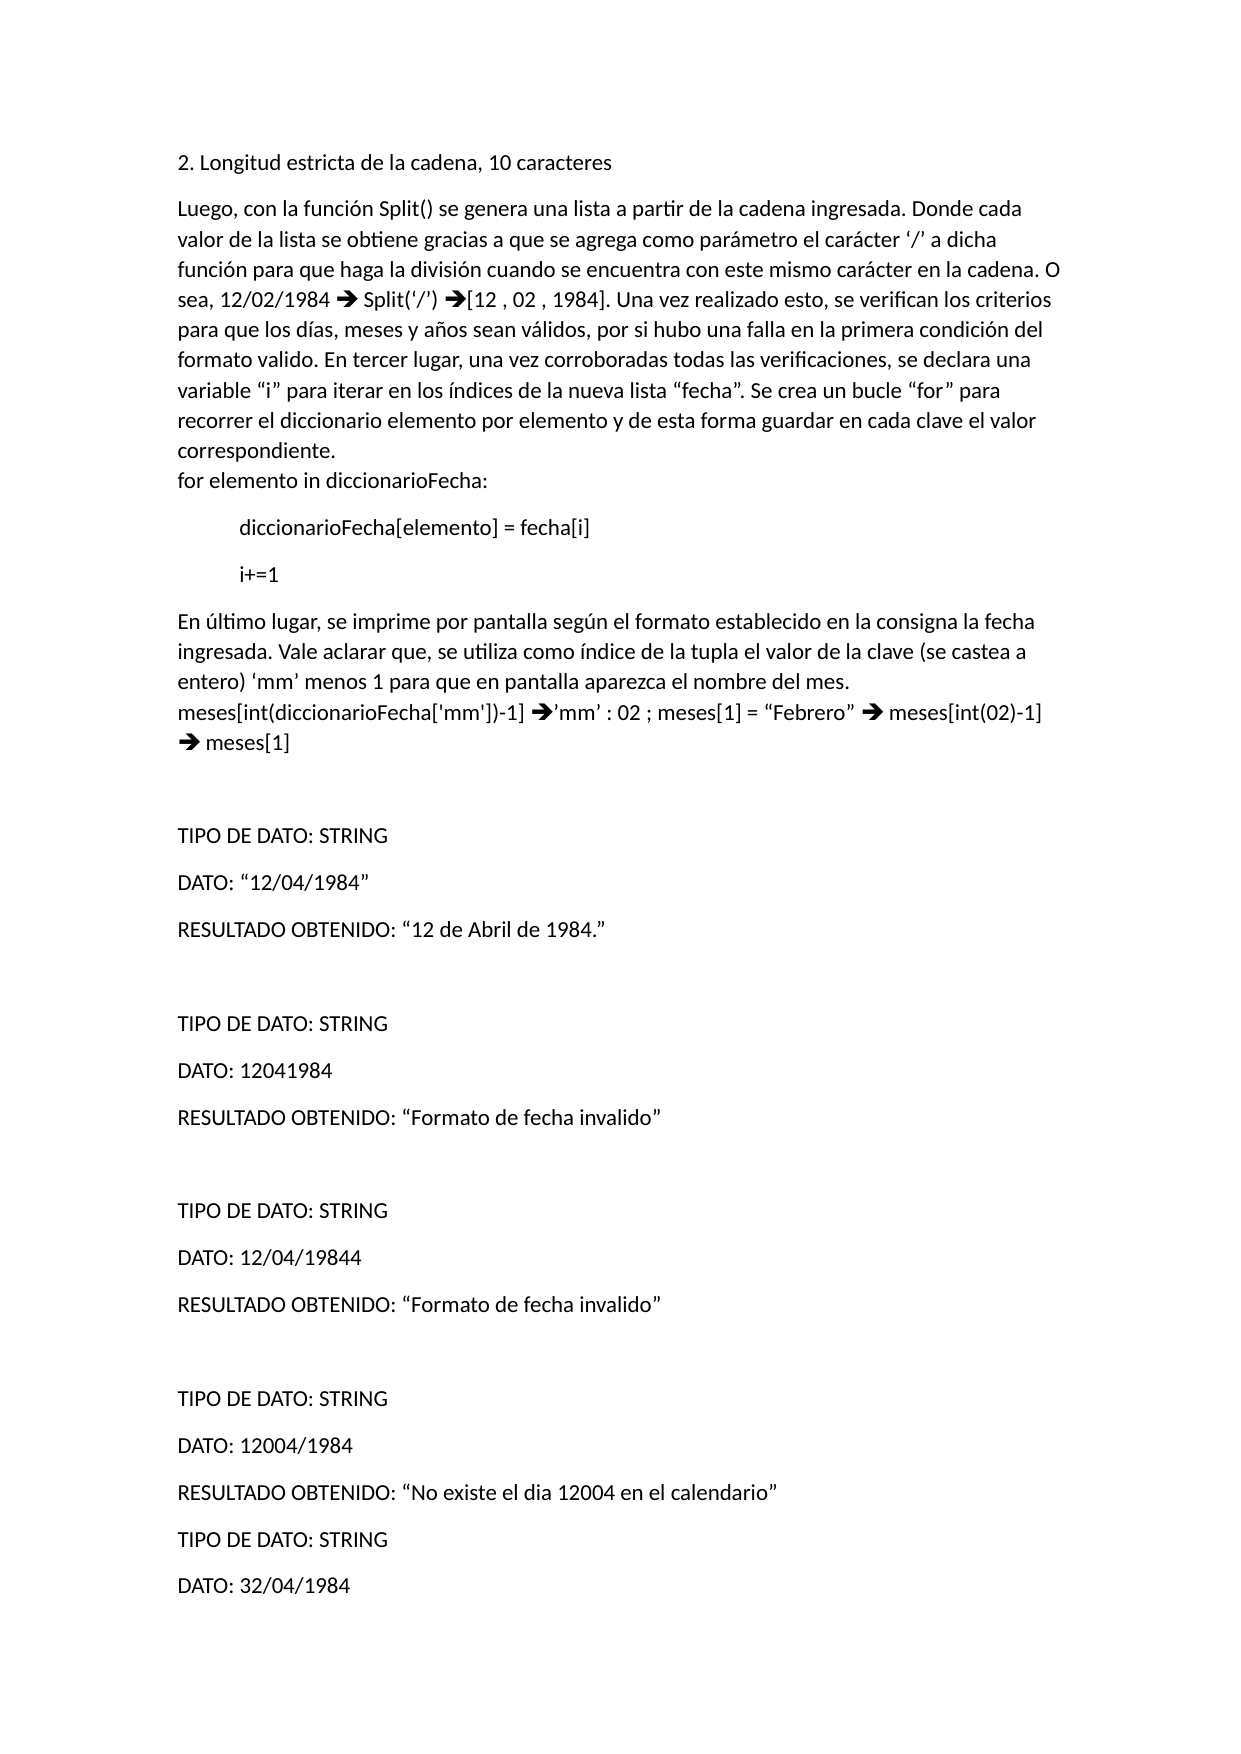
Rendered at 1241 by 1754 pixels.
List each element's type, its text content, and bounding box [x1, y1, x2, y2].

text DATO: 12/04/19844 [177, 1243, 1063, 1271]
text Luego, con la función Split() se genera una lista a partir de la cadena ingresada. Donde cada valor de la lista se obtiene gracias a que se agrega como parámetro el carácter ‘/’ a dicha función para que haga la división cuando se encuentra con este mismo carácter en la cadena. O sea, 12/02/1984 Split(‘/’) [12 , 02 , 1984]. Una vez realizado esto, se verifican los criterios para que los días, meses y años sean válidos, por si hubo una falla en la primera condición del formato valido. En tercer lugar, una vez corroboradas todas las verificaciones, se declara una variable “i” para iterar en los índices de la nueva lista “fecha”. Se crea un bucle “for” para recorrer el diccionario elemento por elemento y de esta forma guardar en cada clave el valor correspondiente. for elemento in diccionarioFecha: [177, 194, 1063, 494]
text TIPO DE DATO: STRING [177, 1384, 1063, 1412]
text TIPO DE DATO: STRING [177, 1197, 1063, 1224]
text diccionarioFecha[elemento] = fecha[i] [177, 513, 1063, 541]
text TIPO DE DATO: STRING [177, 822, 1063, 849]
text DATO: 12041984 [177, 1056, 1063, 1084]
text TIPO DE DATO: STRING [177, 1525, 1063, 1553]
text RESULTADO OBTENIDO: “Formato de fecha invalido” [177, 1103, 1063, 1131]
text DATO: “12/04/1984” [177, 868, 1063, 896]
text RESULTADO OBTENIDO: “No existe el dia 12004 en el calendario” [177, 1478, 1063, 1506]
text DATO: 32/04/1984 [177, 1572, 1063, 1599]
text En último lugar, se imprime por pantalla según el formato establecido en la consigna la fecha ingresada. Vale aclarar que, se utiliza como índice de la tupla el valor de la clave (se castea a entero) ‘mm’ menos 1 para que en pantalla aparezca el nombre del mes. meses[int(diccionarioFecha['mm'])-1] ’mm’ : 02 ; meses[1] = “Febrero” meses[int(02)-1] meses[1] [177, 607, 1063, 756]
text RESULTADO OBTENIDO: “12 de Abril de 1984.” [177, 915, 1063, 943]
text RESULTADO OBTENIDO: “Formato de fecha invalido” [177, 1290, 1063, 1318]
text DATO: 12004/1984 [177, 1431, 1063, 1459]
text 2. Longitud estricta de la cadena, 10 caracteres [177, 148, 1063, 176]
text TIPO DE DATO: STRING [177, 1009, 1063, 1037]
text i+=1 [177, 560, 1063, 588]
